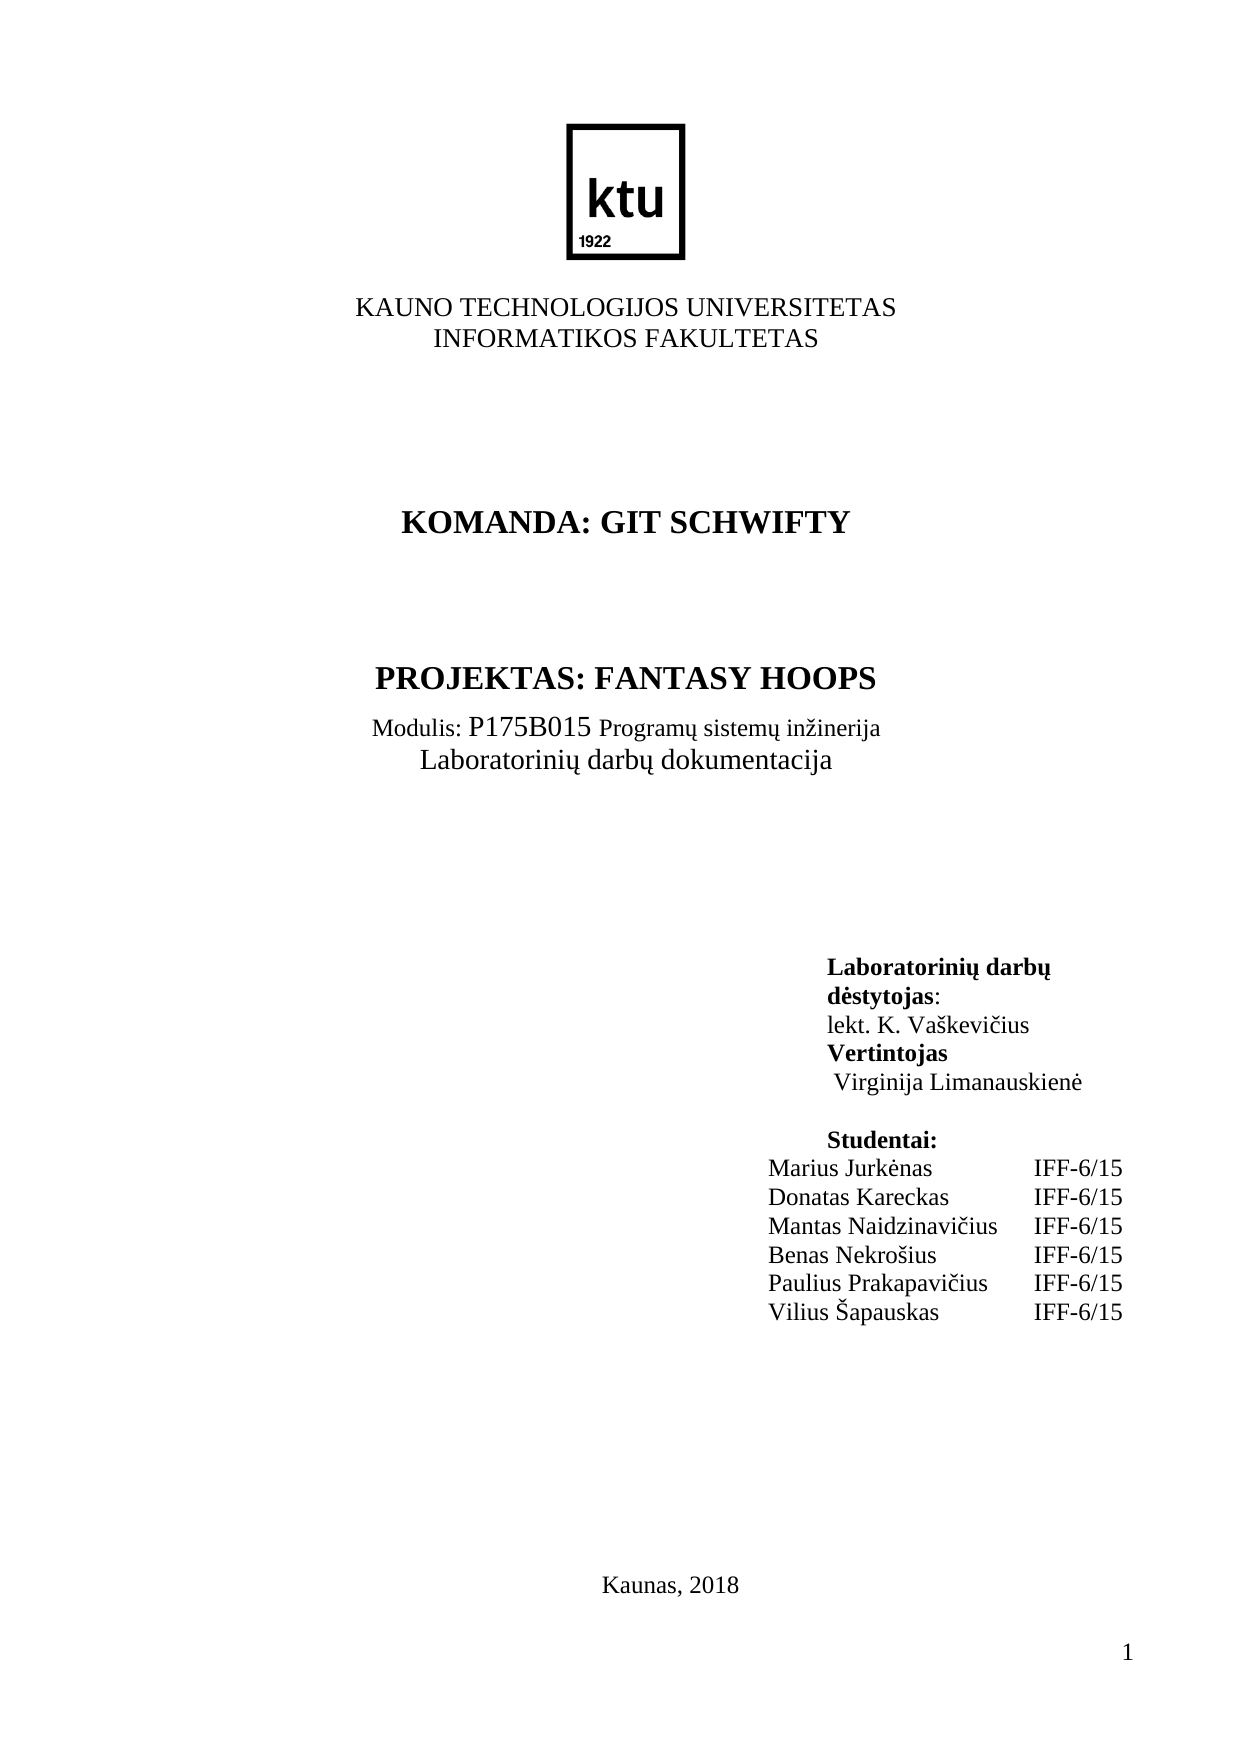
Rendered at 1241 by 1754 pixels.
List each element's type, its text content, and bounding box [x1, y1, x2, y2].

text Komanda: Git schwifty [118, 502, 1134, 541]
text Vilius Šapauskas IFF-6/15 [118, 1297, 1137, 1326]
text Donatas Kareckas IFF-6/15 [118, 1182, 1137, 1211]
text INformatikos fakultetas [118, 322, 1134, 353]
text Kaunas, 2018 [118, 1570, 1134, 1598]
text Projektas: fantasy hoops [118, 659, 1134, 697]
text Virginija Limanauskienė [827, 1067, 1134, 1096]
text Studentai: [827, 1125, 1134, 1153]
text KAUNO TECHNOLOGIJOS UNIVERSITETAS [118, 291, 1134, 322]
text Paulius Prakapavičius IFF-6/15 [118, 1268, 1137, 1297]
text Benas Nekrošius IFF-6/15 [118, 1240, 1137, 1268]
picture [549, 106, 703, 276]
text Modulis: P175B015 Programų sistemų inžinerija Laboratorinių darbų dokumentacija [118, 709, 1134, 776]
text Mantas Naidzinavičius IFF-6/15 [118, 1211, 1137, 1240]
text Marius Jurkėnas IFF-6/15 [118, 1153, 1137, 1182]
text Laboratorinių darbų dėstytojas: lekt. K. Vaškevičius [827, 952, 1134, 1038]
text Vertintojas [827, 1038, 1134, 1067]
